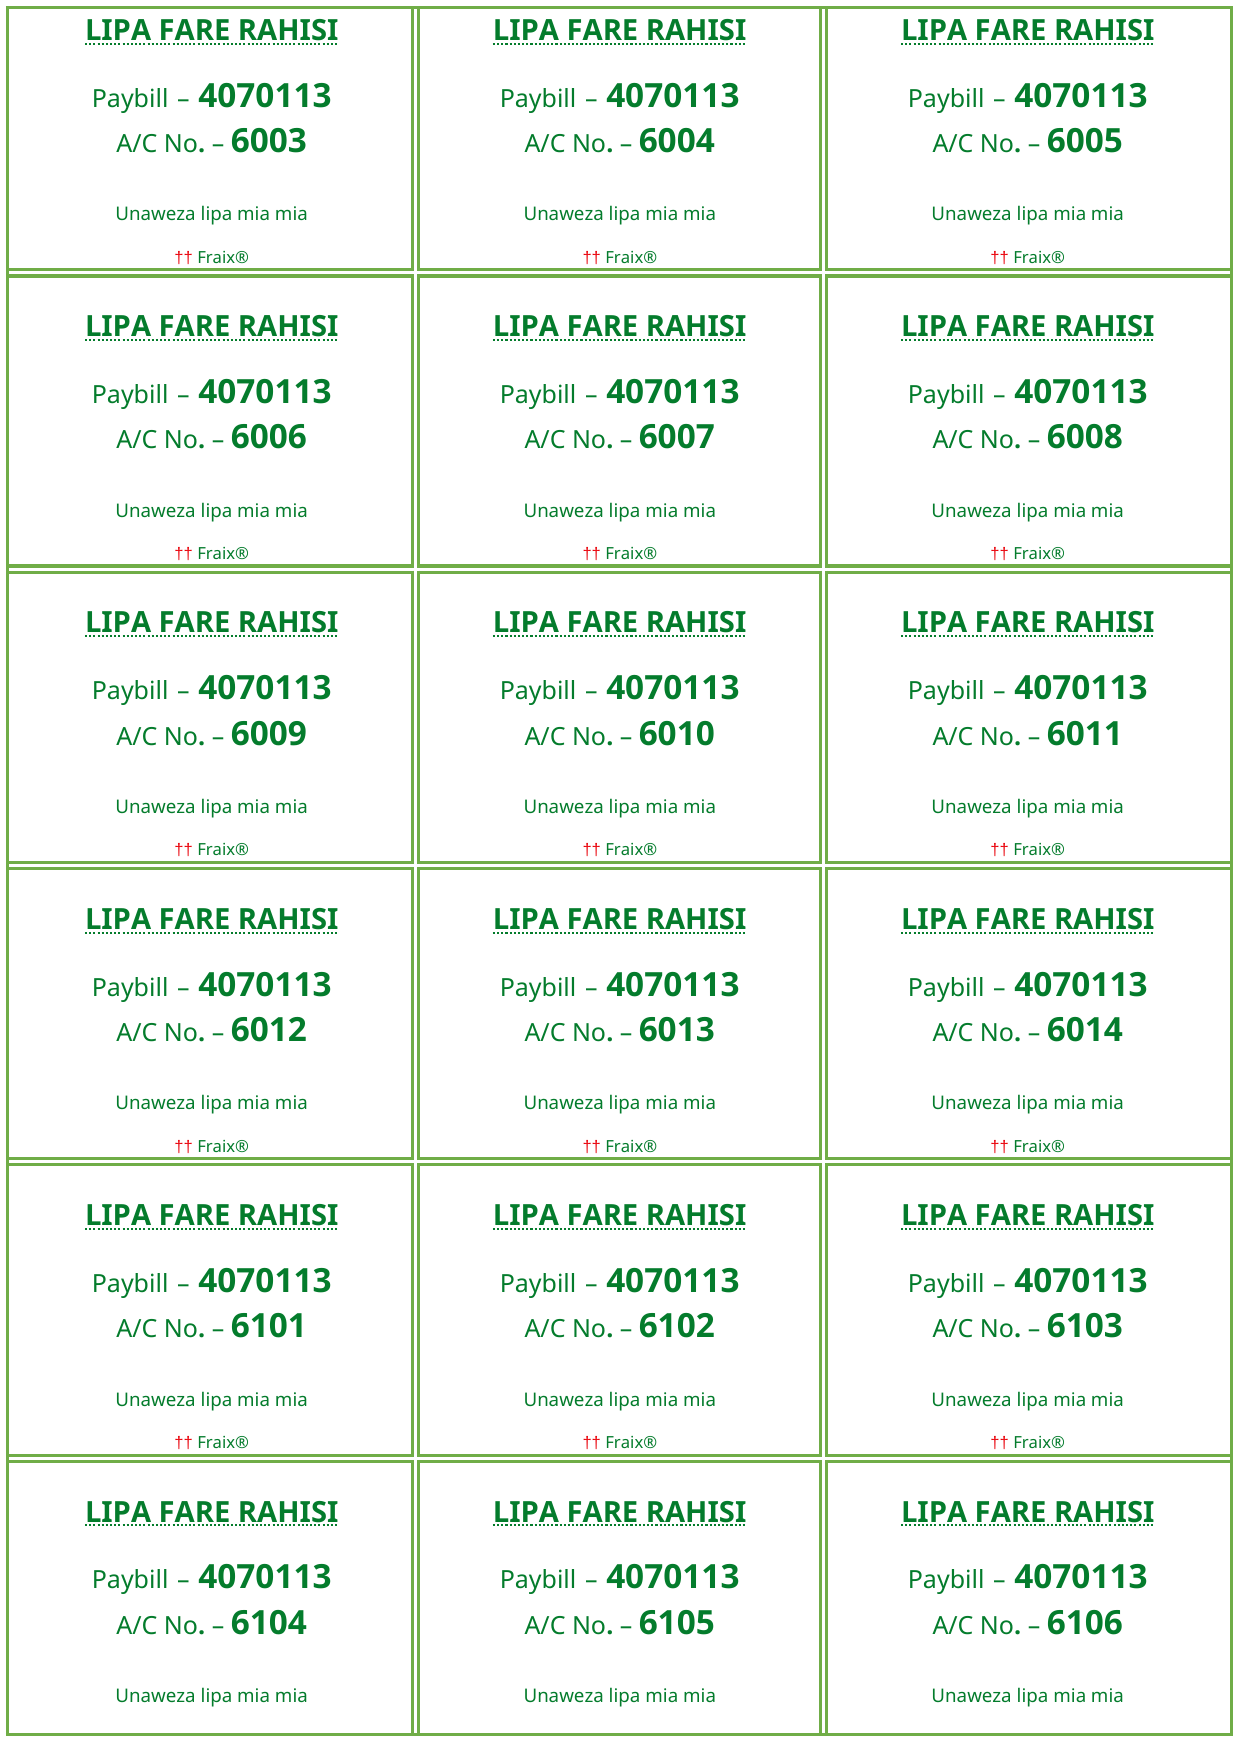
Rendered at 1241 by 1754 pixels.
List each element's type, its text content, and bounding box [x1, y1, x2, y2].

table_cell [824, 1454, 1230, 1733]
table_cell LIPA FARE RAHISI Paybill – 4070113 A/C No. – 6009 Unaweza lipa mia mia †† Fraix® [9, 564, 416, 861]
table_cell LIPA FARE RAHISI Paybill – 4070113 A/C No. – 6011 Unaweza lipa mia mia †† Fraix® [824, 564, 1230, 861]
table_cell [416, 1454, 823, 1733]
table_cell LIPA FARE RAHISI Paybill – 4070113 A/C No. – 6102 Unaweza lipa mia mia †† Fraix® [416, 1157, 823, 1453]
table_cell LIPA FARE RAHISI Paybill – 4070113 A/C No. – 6013 Unaweza lipa mia mia †† Fraix® [416, 861, 823, 1157]
table_cell LIPA FARE RAHISI Paybill – 4070113 A/C No. – 6007 Unaweza lipa mia mia †† Fraix® [416, 268, 823, 564]
table_cell LIPA FARE RAHISI Paybill – 4070113 A/C No. – 6010 Unaweza lipa mia mia †† Fraix® [416, 564, 823, 861]
table_cell LIPA FARE RAHISI Paybill – 4070113 A/C No. – 6006 Unaweza lipa mia mia †† Fraix® [9, 268, 416, 564]
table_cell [9, 1454, 416, 1733]
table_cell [828, 9, 1230, 268]
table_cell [420, 9, 819, 268]
table_cell LIPA FARE RAHISI Paybill – 4070113 A/C No. – 6003 Unaweza lipa mia mia †† Fraix® [9, 9, 411, 268]
table_cell LIPA FARE RAHISI Paybill – 4070113 A/C No. – 6103 Unaweza lipa mia mia †† Fraix® [824, 1157, 1230, 1453]
table_cell LIPA FARE RAHISI Paybill – 4070113 A/C No. – 6012 Unaweza lipa mia mia †† Fraix® [9, 861, 416, 1157]
table_cell LIPA FARE RAHISI Paybill – 4070113 A/C No. – 6014 Unaweza lipa mia mia †† Fraix® [824, 861, 1230, 1157]
table_cell LIPA FARE RAHISI Paybill – 4070113 A/C No. – 6008 Unaweza lipa mia mia †† Fraix® [824, 268, 1230, 564]
table_cell LIPA FARE RAHISI Paybill – 4070113 A/C No. – 6101 Unaweza lipa mia mia †† Fraix® [9, 1157, 416, 1453]
